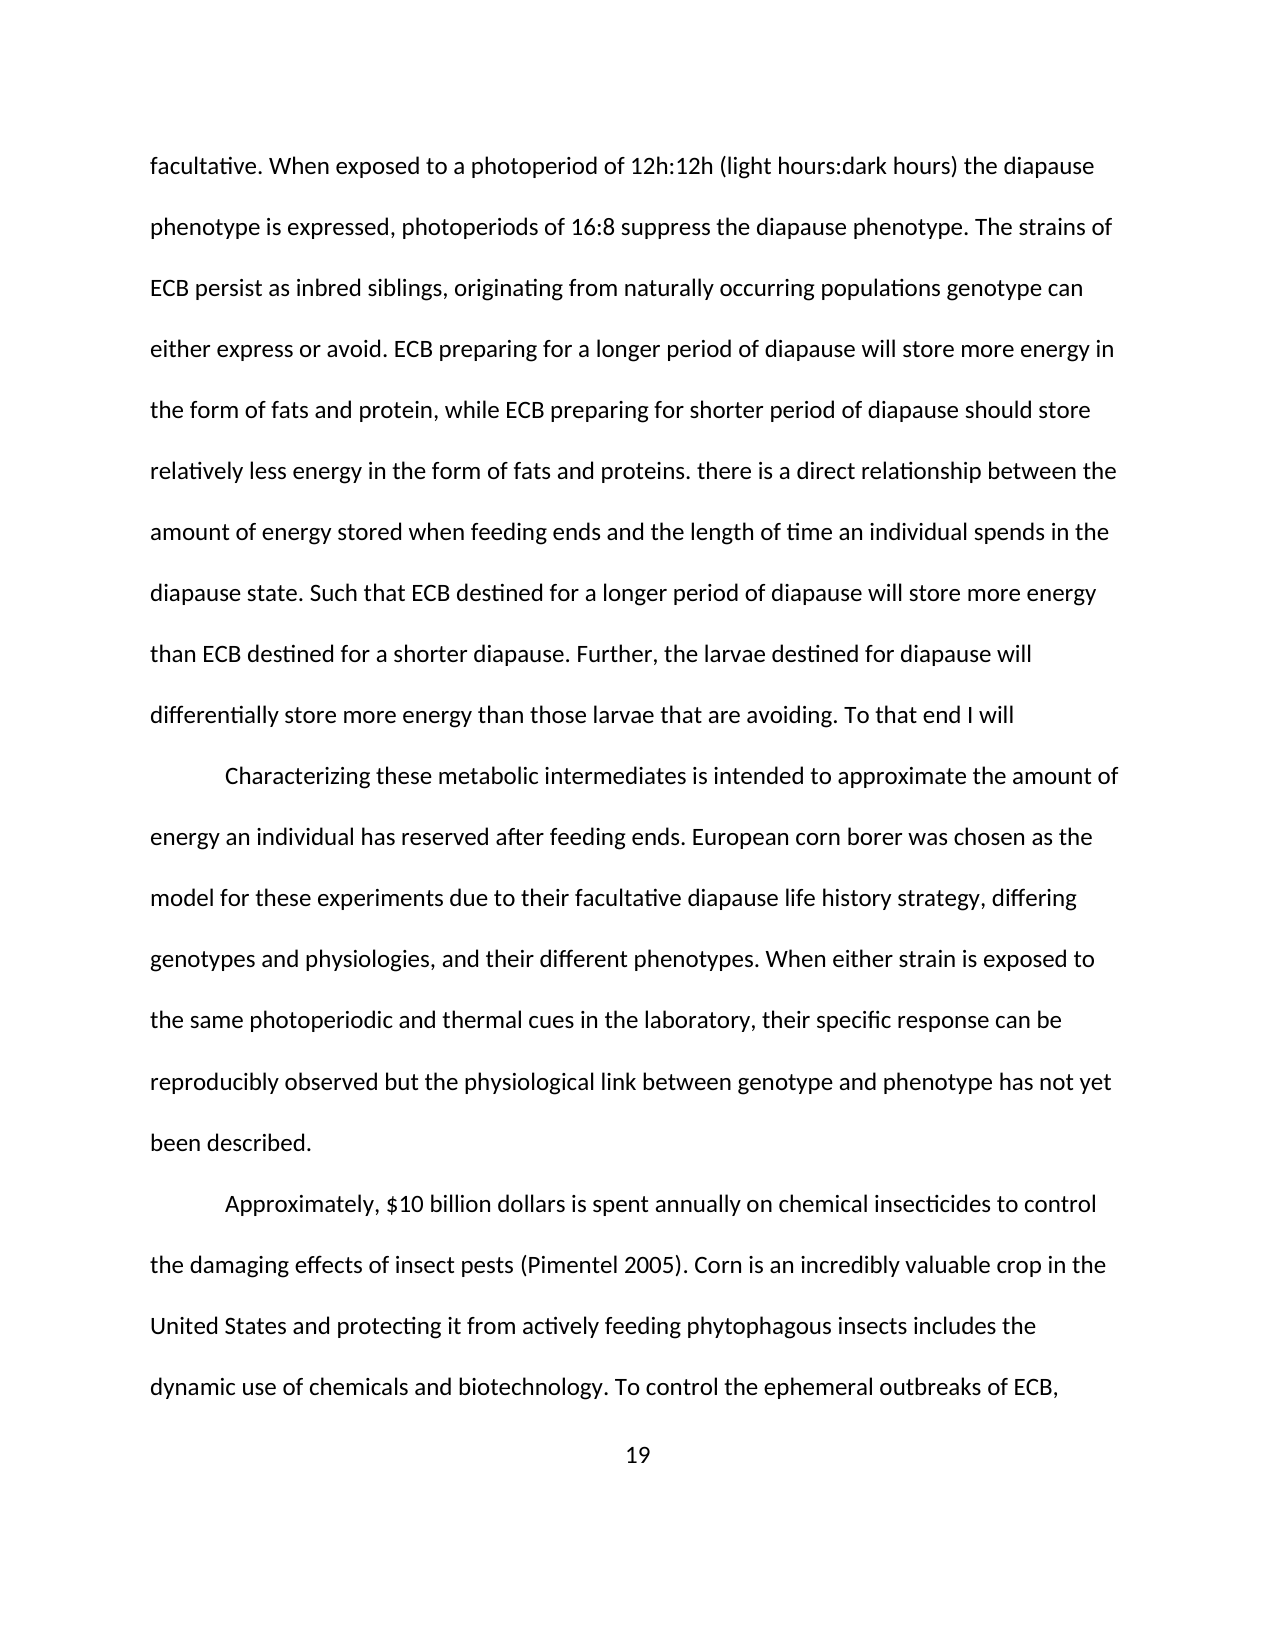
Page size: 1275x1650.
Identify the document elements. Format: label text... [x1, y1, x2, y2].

text Characterizing these metabolic intermediates is intended to approximate the amount of energy an individual has reserved after feeding ends. European corn borer was chosen as the model for these experiments due to their facultative diapause life history strategy, differing genotypes and physiologies, and their different phenotypes. When either strain is exposed to the same photoperiodic and thermal cues in the laboratory, their specific response can be reproducibly observed but the physiological link between genotype and phenotype has not yet been described. [150, 760, 1125, 1157]
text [150, 150, 1125, 730]
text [150, 1188, 1125, 1401]
